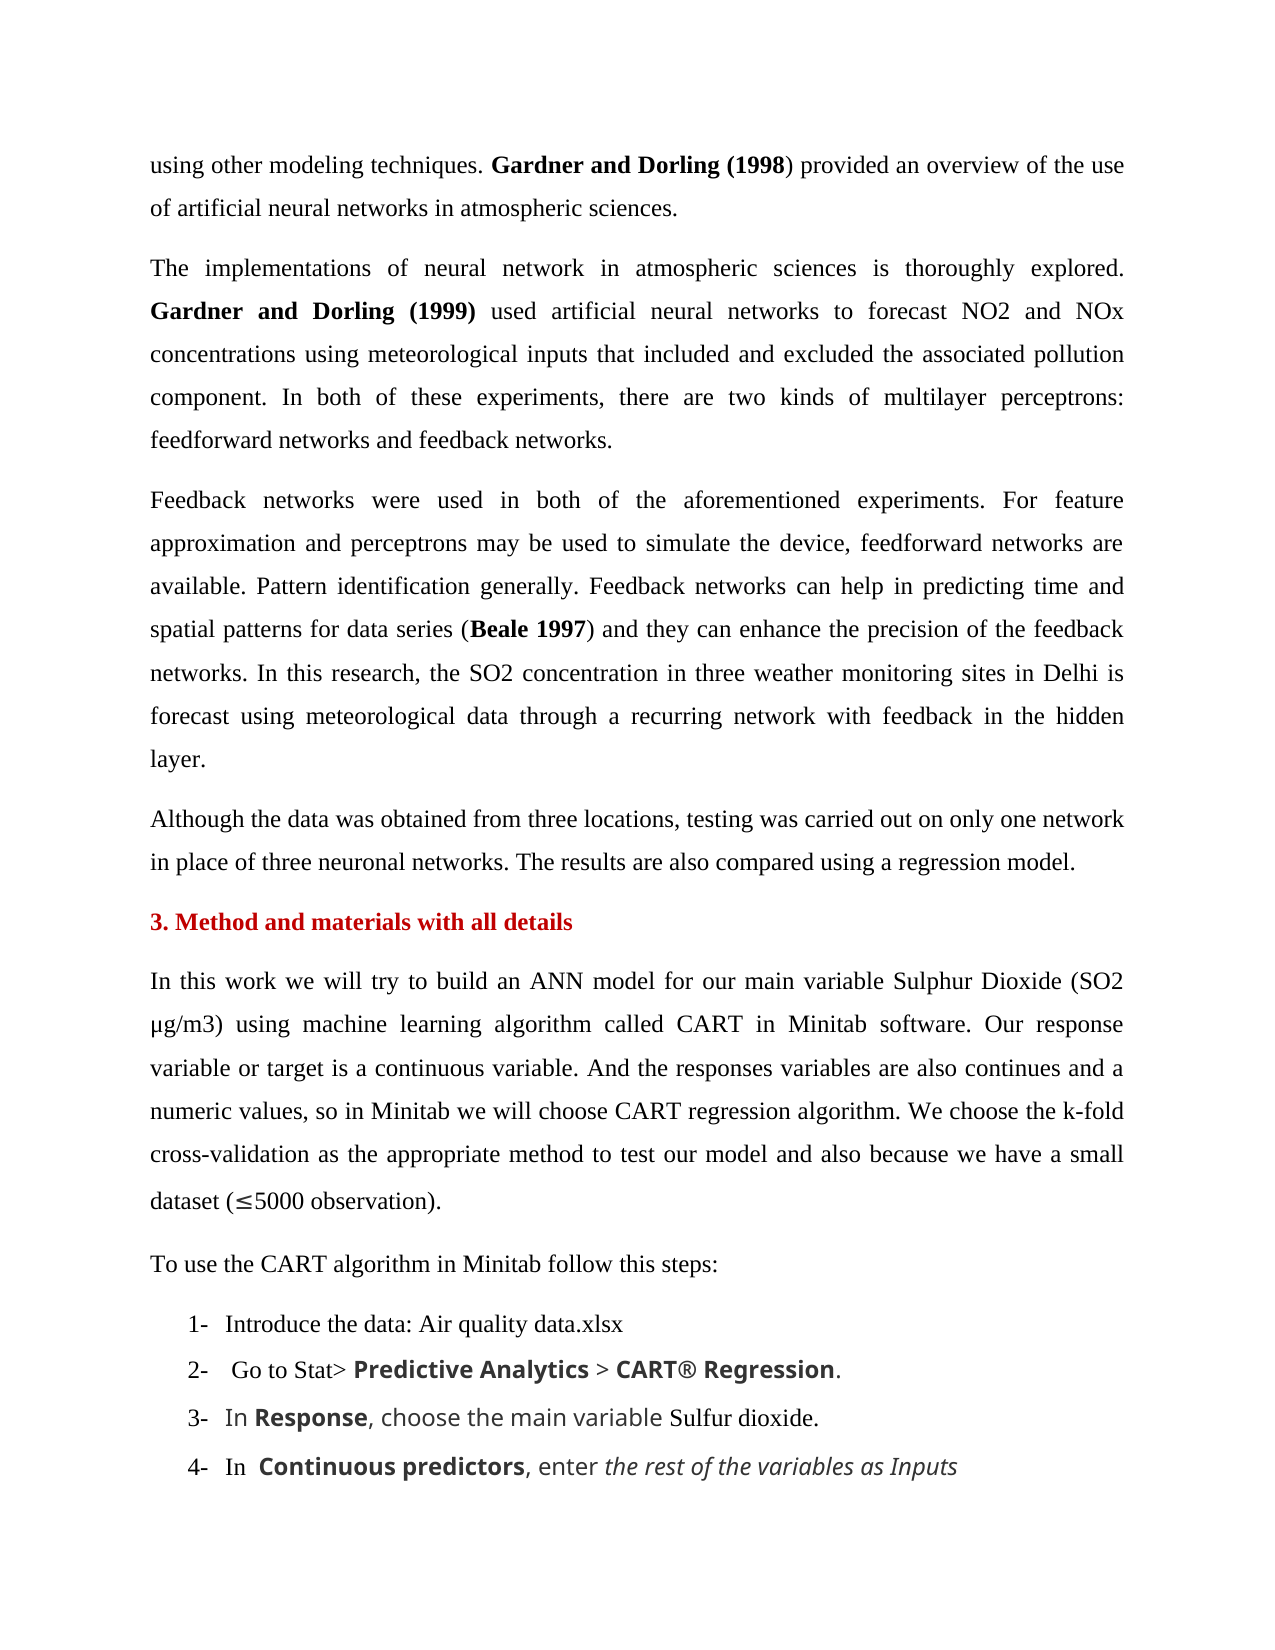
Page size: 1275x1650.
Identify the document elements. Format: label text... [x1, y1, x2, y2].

text In this work we will try to build an ANN model for our main variable Sulphur Dioxide (SO2 μg/m3) using machine learning algorithm called CART in Minitab software. Our response variable or target is a continuous variable. And the responses variables are also continues and a numeric values, so in Minitab we will choose CART regression algorithm. We choose the k-fold cross-validation as the appropriate method to test our model and also because we have a small dataset (≤5000 observation). [150, 966, 1125, 1217]
list In Response, choose the main variable Sulfur dioxide. [187, 1401, 1125, 1434]
list Introduce the data: Air quality data.xlsx [187, 1309, 1125, 1338]
list Go to Stat> Predictive Analytics > CART® Regression. [187, 1352, 1125, 1385]
text 3. Method and materials with all details [150, 907, 1125, 935]
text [150, 150, 1125, 222]
text Feedback networks were used in both of the aforementioned experiments. For feature approximation and perceptrons may be used to simulate the device, feedforward networks are available. Pattern identification generally. Feedback networks can help in predicting time and spatial patterns for data series (Beale 1997) and they can enhance the precision of the feedback networks. In this research, the SO2 concentration in three weather monitoring sites in Delhi is forecast using meteorological data through a recurring network with feedback in the hidden layer. [150, 485, 1125, 773]
text To use the CART algorithm in Minitab follow this steps: [150, 1249, 1125, 1278]
text The implementations of neural network in atmospheric sciences is thoroughly explored. Gardner and Dorling (1999) used artificial neural networks to forecast NO2 and NOx concentrations using meteorological inputs that included and excluded the associated pollution component. In both of these experiments, there are two kinds of multilayer perceptrons: feedforward networks and feedback networks. [150, 253, 1125, 454]
list In Continuous predictors, enter the rest of the variables as Inputs [187, 1450, 1125, 1483]
text Although the data was obtained from three locations, testing was carried out on only one network in place of three neuronal networks. The results are also compared using a regression model. [150, 804, 1125, 876]
